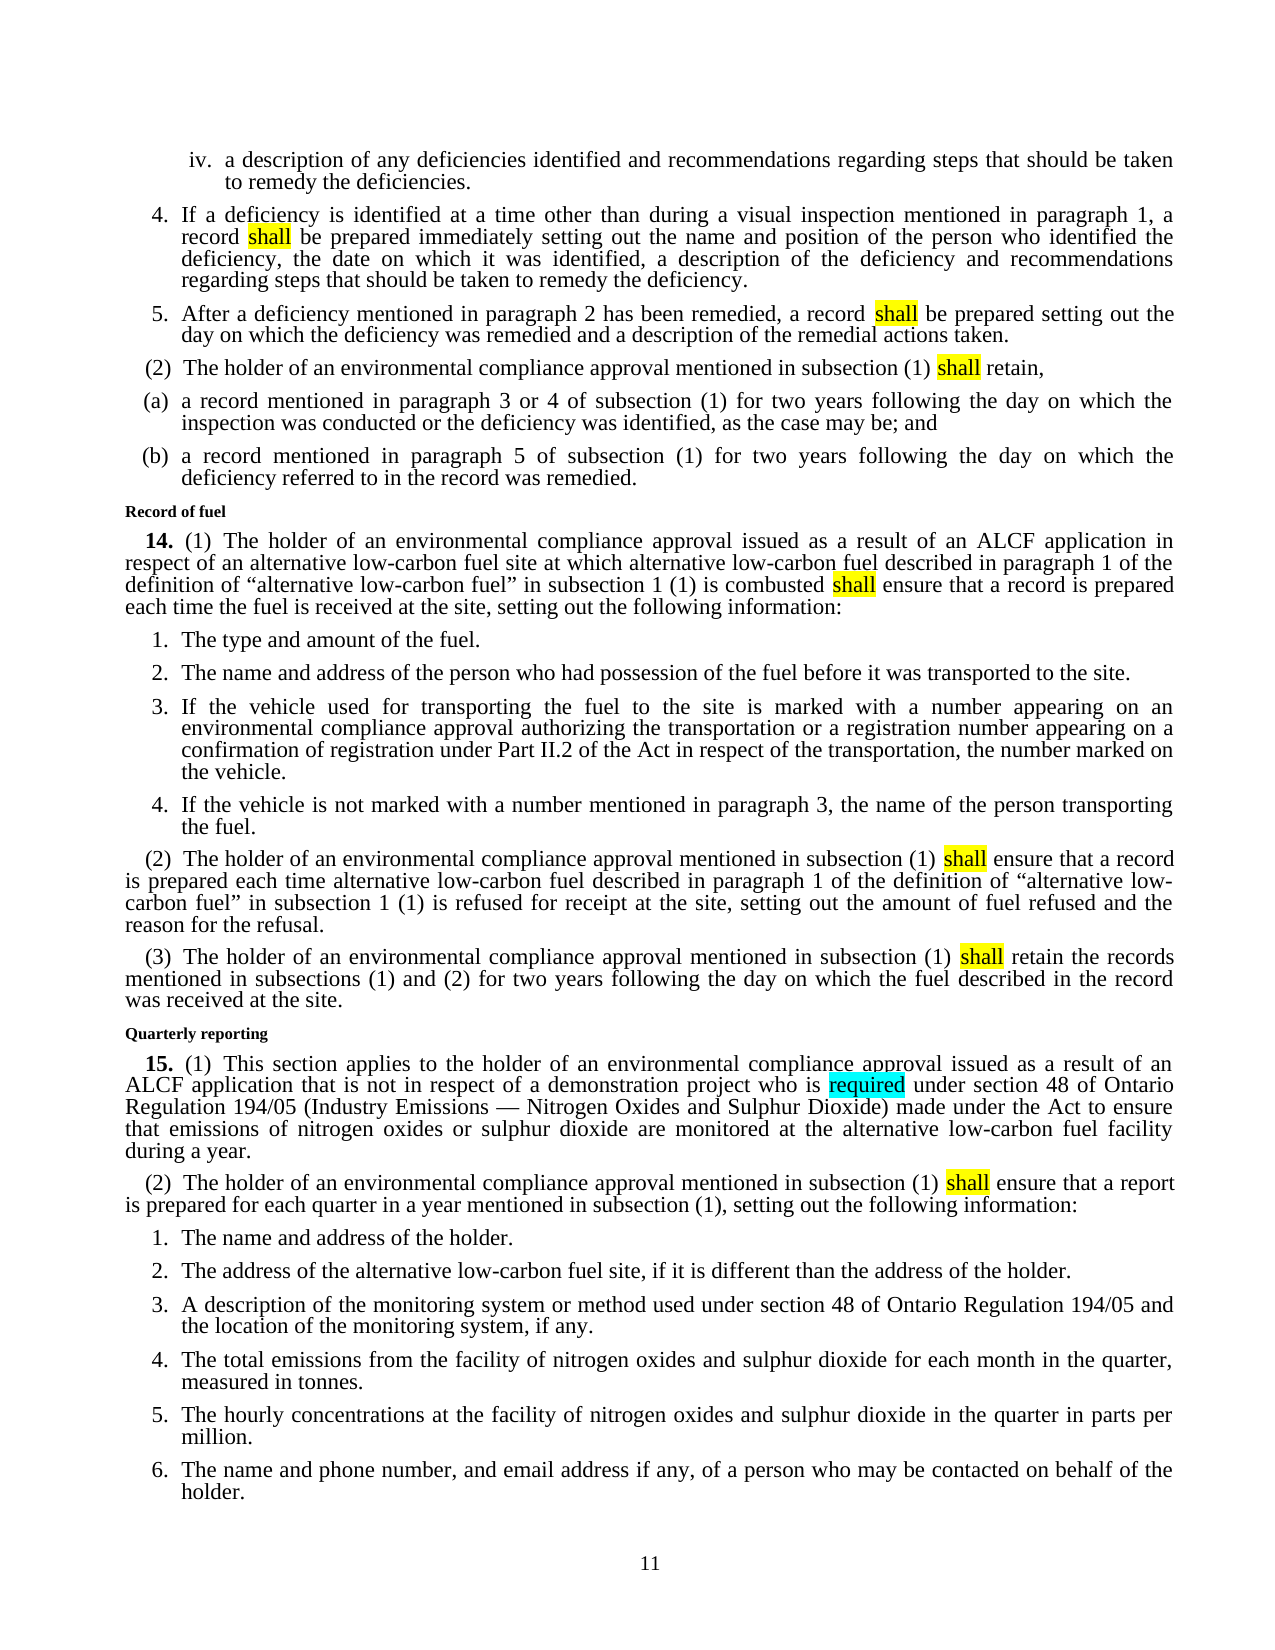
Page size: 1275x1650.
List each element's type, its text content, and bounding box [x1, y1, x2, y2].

text (2) The holder of an environmental compliance approval mentioned in subsection (1) shall retain, [125, 358, 937, 379]
text 4. If the vehicle is not marked with a number mentioned in paragraph 3, the name of the person transporting the fuel. [125, 795, 1175, 839]
text (2) The holder of an environmental compliance approval mentioned in subsection (1) shall ensure that a record is prepared each time alternative low-carbon fuel described in paragraph 1 of the definition of “alternative low-carbon fuel” in subsection 1 (1) is refused for receipt at the site, setting out the amount of fuel refused and the reason for the refusal. [125, 849, 1175, 936]
text 3. A description of the monitoring system or method used under section 48 of Ontario Regulation 194/05 and the location of the monitoring system, if any. [125, 1295, 1175, 1338]
text 14. (1) The holder of an environmental compliance approval issued as a result of an ALCF application in respect of an alternative low-carbon fuel site at which alternative low-carbon fuel described in paragraph 1 of the definition of “alternative low-carbon fuel” in subsection 1 (1) is combusted shall ensure that a record is prepared each time the fuel is received at the site, setting out the following information: [125, 531, 1175, 618]
text 2. The name and address of the person who had possession of the fuel before it was transported to the site. [125, 663, 1175, 685]
text 1. The type and amount of the fuel. [125, 630, 1175, 652]
text 3. If the vehicle used for transporting the fuel to the site is marked with a number appearing on an environmental compliance approval authorizing the transportation or a registration number appearing on a confirmation of registration under Part II.2 of the Act in respect of the transportation, the number marked on the vehicle. [125, 697, 1175, 784]
text 4. The total emissions from the facility of nitrogen oxides and sulphur dioxide for each month in the quarter, measured in tonnes. [125, 1350, 1175, 1393]
text (2) The holder of an environmental compliance approval mentioned in subsection (1) shall ensure that a report is prepared for each quarter in a year mentioned in subsection (1), setting out the following information: [125, 1173, 1175, 1217]
text iv. a description of any deficiencies identified and recommendations regarding steps that should be taken to remedy the deficiencies. [125, 150, 1175, 193]
text 5. The hourly concentrations at the facility of nitrogen oxides and sulphur dioxide in the quarter in parts per million. [125, 1405, 1175, 1448]
text 2. The address of the alternative low-carbon fuel site, if it is different than the address of the holder. [125, 1261, 1175, 1283]
text (a) a record mentioned in paragraph 3 or 4 of subsection (1) for two years following the day on which the inspection was conducted or the deficiency was identified, as the case may be; and [125, 391, 1175, 434]
text Record of fuel [125, 502, 1175, 521]
text 5. After a deficiency mentioned in paragraph 2 has been remedied, a record shall be prepared setting out the day on which the deficiency was remedied and a description of the remedial actions taken. [125, 304, 1175, 347]
text (3) The holder of an environmental compliance approval mentioned in subsection (1) shall retain the records mentioned in subsections (1) and (2) for two years following the day on which the fuel described in the record was received at the site. [125, 947, 1175, 1012]
text 6. The name and phone number, and email address if any, of a person who may be contacted on behalf of the holder. [125, 1460, 1175, 1504]
text (b) a record mentioned in paragraph 5 of subsection (1) for two years following the day on which the deficiency referred to in the record was remedied. [125, 446, 1175, 490]
text 4. If a deficiency is identified at a time other than during a visual inspection mentioned in paragraph 1, a record shall be prepared immediately setting out the name and position of the person who identified the deficiency, the date on which it was identified, a description of the deficiency and recommendations regarding steps that should be taken to remedy the deficiency. [125, 205, 1175, 292]
text Quarterly reporting [125, 1024, 1175, 1043]
text 1. The name and address of the holder. [125, 1228, 1175, 1250]
text 15. (1) This section applies to the holder of an environmental compliance approval issued as a result of an ALCF application that is not in respect of a demonstration project who is required under section 48 of Ontario Regulation 194/05 (Industry Emissions — Nitrogen Oxides and Sulphur Dioxide) made under the Act to ensure that emissions of nitrogen oxides or sulphur dioxide are monitored at the alternative low-carbon fuel facility during a year. [125, 1054, 1175, 1163]
